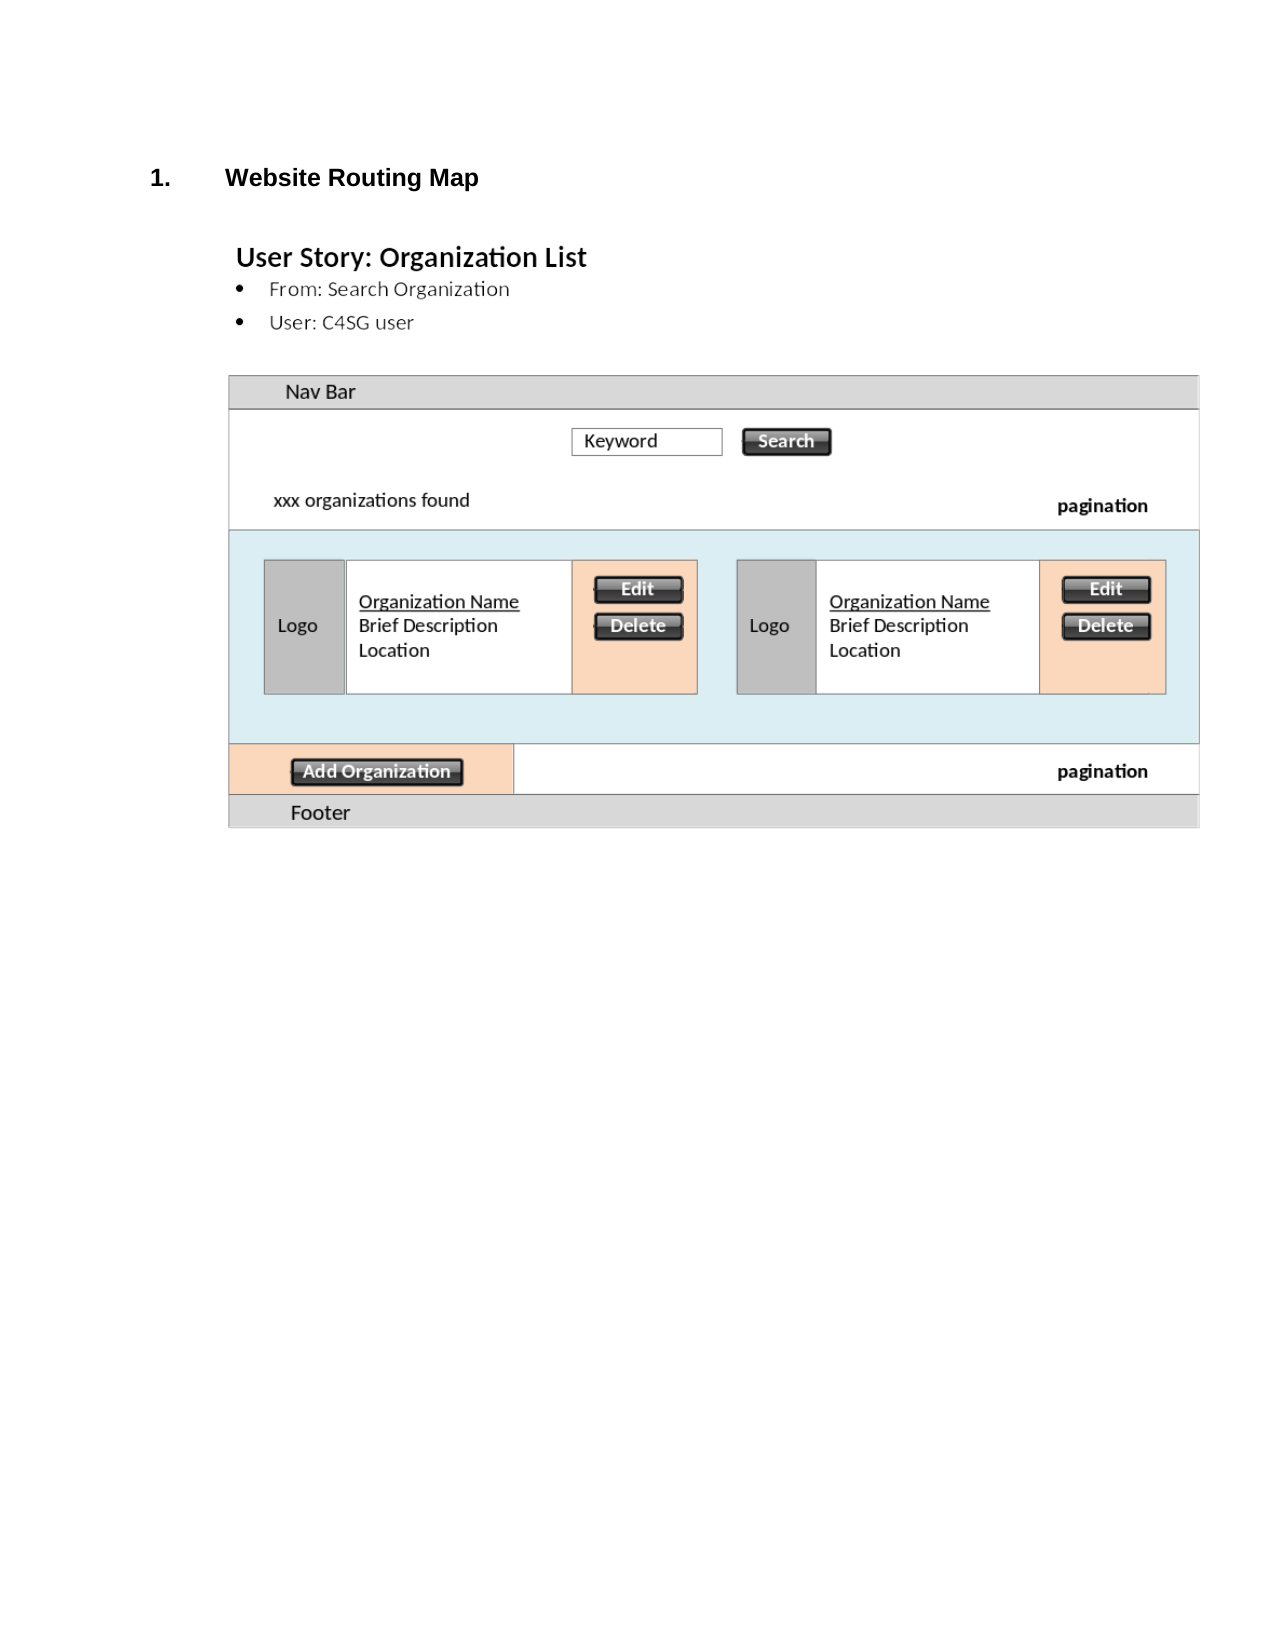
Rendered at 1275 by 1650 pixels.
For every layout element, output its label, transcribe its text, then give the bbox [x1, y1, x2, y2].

subtitle Website Routing Map [150, 162, 1125, 191]
